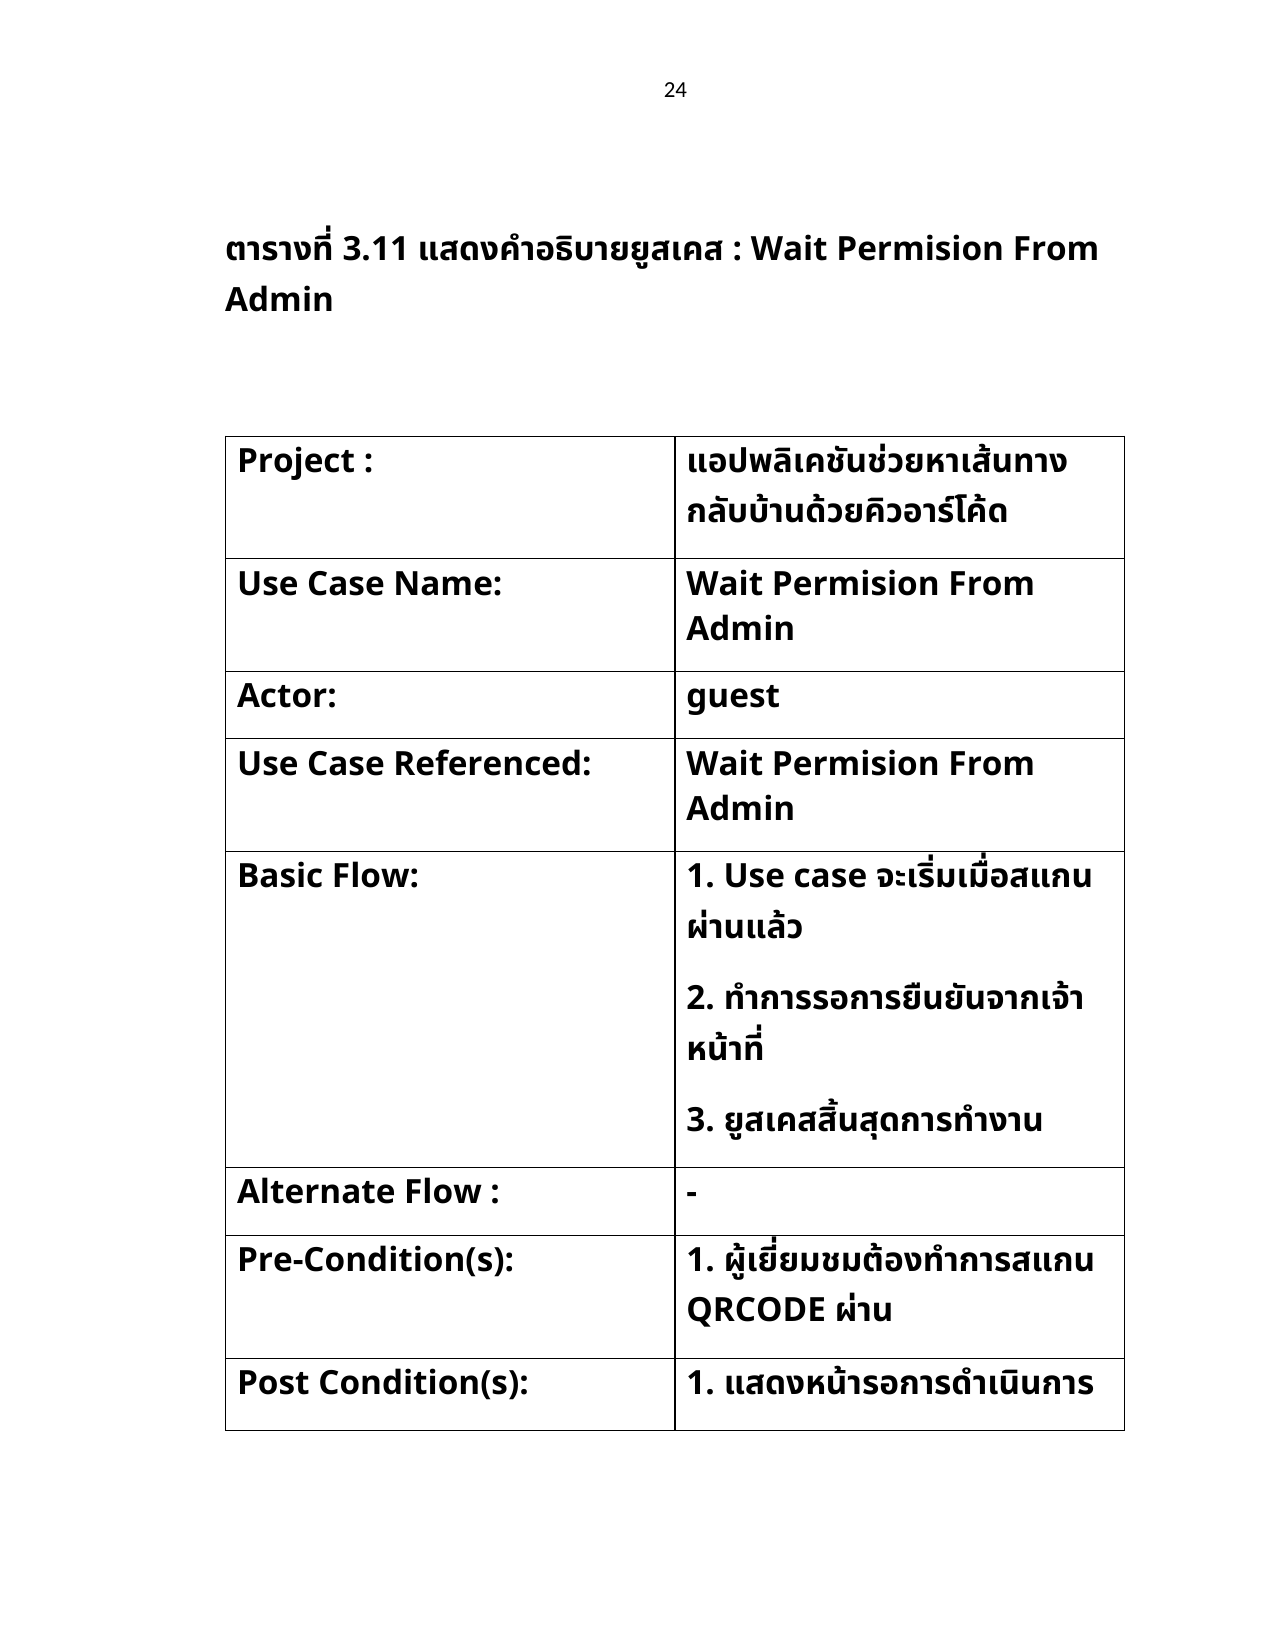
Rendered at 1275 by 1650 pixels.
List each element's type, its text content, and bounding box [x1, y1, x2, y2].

table_cell 1. Use case จะเริ่มเมื่อสแกนผ่านแล้ว 2. ทำการรอการยืนยันจากเจ้าหน้าที่ 3. ยูสเคสสิ้นสุดการทำงาน [676, 852, 1124, 1167]
table_cell Use Case Name: [226, 559, 674, 671]
table_cell guest [676, 672, 1124, 738]
table_cell Wait Permision From Admin [676, 559, 1124, 671]
table_cell Actor: [226, 672, 674, 738]
table_cell Basic Flow: [226, 852, 674, 1167]
table_cell Use Case Referenced: [226, 739, 674, 851]
table_cell Pre-Condition(s): [226, 1236, 674, 1358]
table_cell Alternate Flow : [226, 1168, 674, 1234]
table_cell 1. ผู้เยี่ยมชมต้องทำการสแกน QRCODE ผ่าน [676, 1236, 1124, 1358]
table_cell - [676, 1168, 1124, 1234]
table_cell 1. แสดงหน้ารอการดำเนินการ [676, 1359, 1124, 1430]
table_cell Wait Permision From Admin [676, 739, 1124, 851]
table_cell Post Condition(s): [226, 1359, 674, 1430]
text ตารางที่ 3.11 แสดงคำอธิบายยูสเคส : Wait Permision From Admin [225, 225, 1125, 321]
table_header Project : [226, 437, 674, 558]
table_header แอปพลิเคชันช่วยหาเส้นทางกลับบ้านด้วยคิวอาร์โค้ด [676, 437, 1124, 558]
